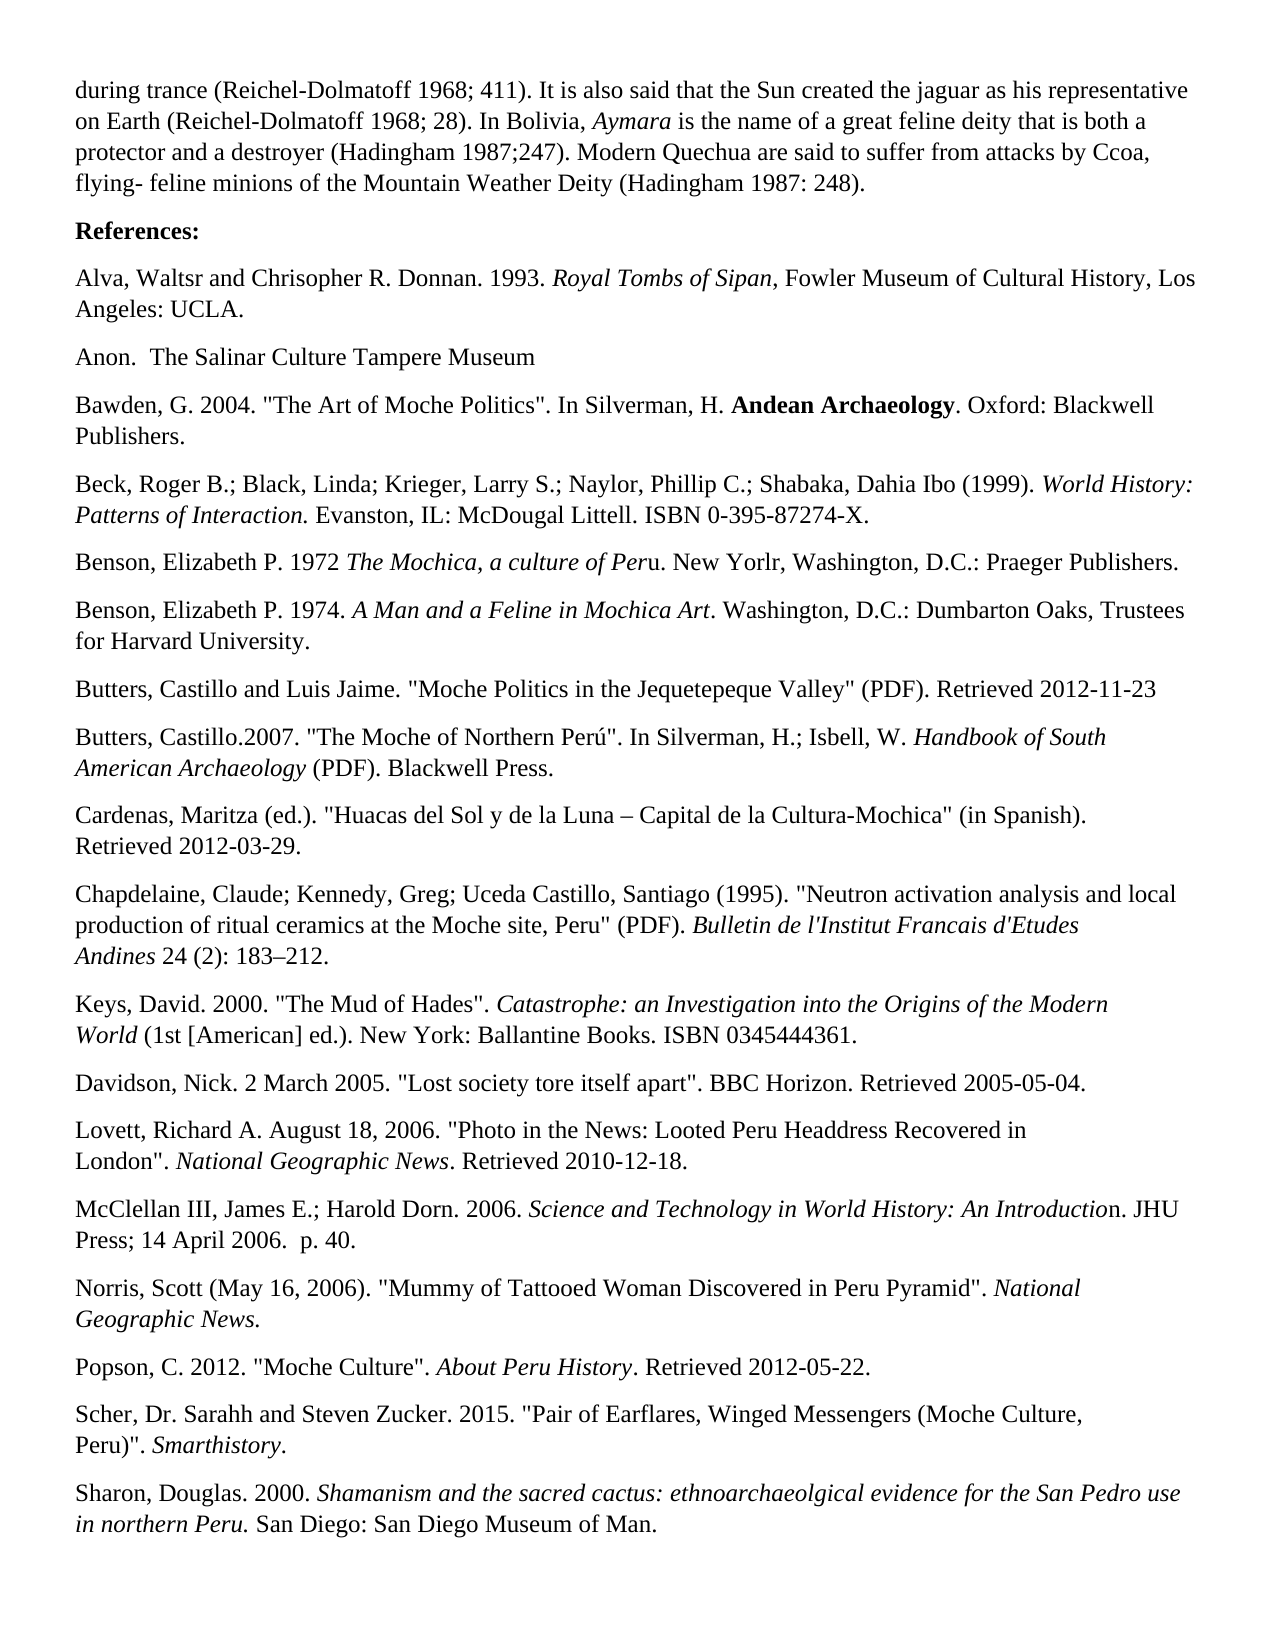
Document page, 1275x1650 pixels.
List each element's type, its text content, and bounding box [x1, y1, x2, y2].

text Butters, Castillo.2007. "The Moche of Northern Perú". In Silverman, H.; Isbell, W. Handbook of South American Archaeology (PDF). Blackwell Press. [75, 722, 1200, 781]
text Benson, Elizabeth P. 1974. A Man and a Feline in Mochica Art. Washington, D.C.: Dumbarton Oaks, Trustees for Harvard University. [75, 595, 1200, 655]
text Sharon, Douglas. 2000. Shamanism and the sacred cactus: ethnoarchaeolgical evidence for the San Pedro use in northern Peru. San Diego: San Diego Museum of Man. [75, 1478, 1200, 1538]
text Bawden, G. 2004. "The Art of Moche Politics". In Silverman, H. Andean Archaeology. Oxford: Blackwell Publishers. [75, 390, 1200, 450]
text Butters, Castillo and Luis Jaime. "Moche Politics in the Jequetepeque Valley" (PDF). Retrieved 2012-11-23 [75, 674, 1200, 703]
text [75, 75, 1200, 197]
text Cardenas, Maritza (ed.). "Huacas del Sol y de la Luna – Capital de la Cultura-Mochica" (in Spanish). Retrieved 2012-03-29. [75, 800, 1200, 860]
text Norris, Scott (May 16, 2006). "Mummy of Tattooed Woman Discovered in Peru Pyramid". National Geographic News. [75, 1273, 1200, 1333]
text Popson, C. 2012. "Moche Culture". About Peru History. Retrieved 2012-05-22. [75, 1352, 1200, 1380]
text References: [75, 216, 1200, 244]
text Davidson, Nick. 2 March 2005. "Lost society tore itself apart". BBC Horizon. Retrieved 2005-05-04. [75, 1068, 1200, 1096]
text McClellan III, James E.; Harold Dorn. 2006. Science and Technology in World History: An Introduction. JHU Press; 14 April 2006. p. 40. [75, 1194, 1200, 1254]
text Chapdelaine, Claude; Kennedy, Greg; Uceda Castillo, Santiago (1995). "Neutron activation analysis and local production of ritual ceramics at the Moche site, Peru" (PDF). Bulletin de l'Institut Francais d'Etudes Andines 24 (2): 183–212. [75, 879, 1200, 970]
text Benson, Elizabeth P. 1972 The Mochica, a culture of Peru. New Yorlr, Washington, D.C.: Praeger Publishers. [75, 547, 1200, 576]
text Alva, Waltsr and Chrisopher R. Donnan. 1993. Royal Tombs of Sipan, Fowler Museum of Cultural History, Los Angeles: UCLA. [75, 263, 1200, 323]
text Beck, Roger B.; Black, Linda; Krieger, Larry S.; Naylor, Phillip C.; Shabaka, Dahia Ibo (1999). World History: Patterns of Interaction. Evanston, IL: McDougal Littell. ISBN 0-395-87274-X. [75, 469, 1200, 528]
text Keys, David. 2000. "The Mud of Hades". Catastrophe: an Investigation into the Origins of the Modern World (1st [American] ed.). New York: Ballantine Books. ISBN 0345444361. [75, 989, 1200, 1049]
text Lovett, Richard A. August 18, 2006. "Photo in the News: Looted Peru Headdress Recovered in London". National Geographic News. Retrieved 2010-12-18. [75, 1115, 1200, 1175]
text Anon. The Salinar Culture Tampere Museum [75, 342, 1200, 371]
text Scher, Dr. Sarahh and Steven Zucker. 2015. "Pair of Earflares, Winged Messengers (Moche Culture, Peru)". Smarthistory. [75, 1399, 1200, 1459]
